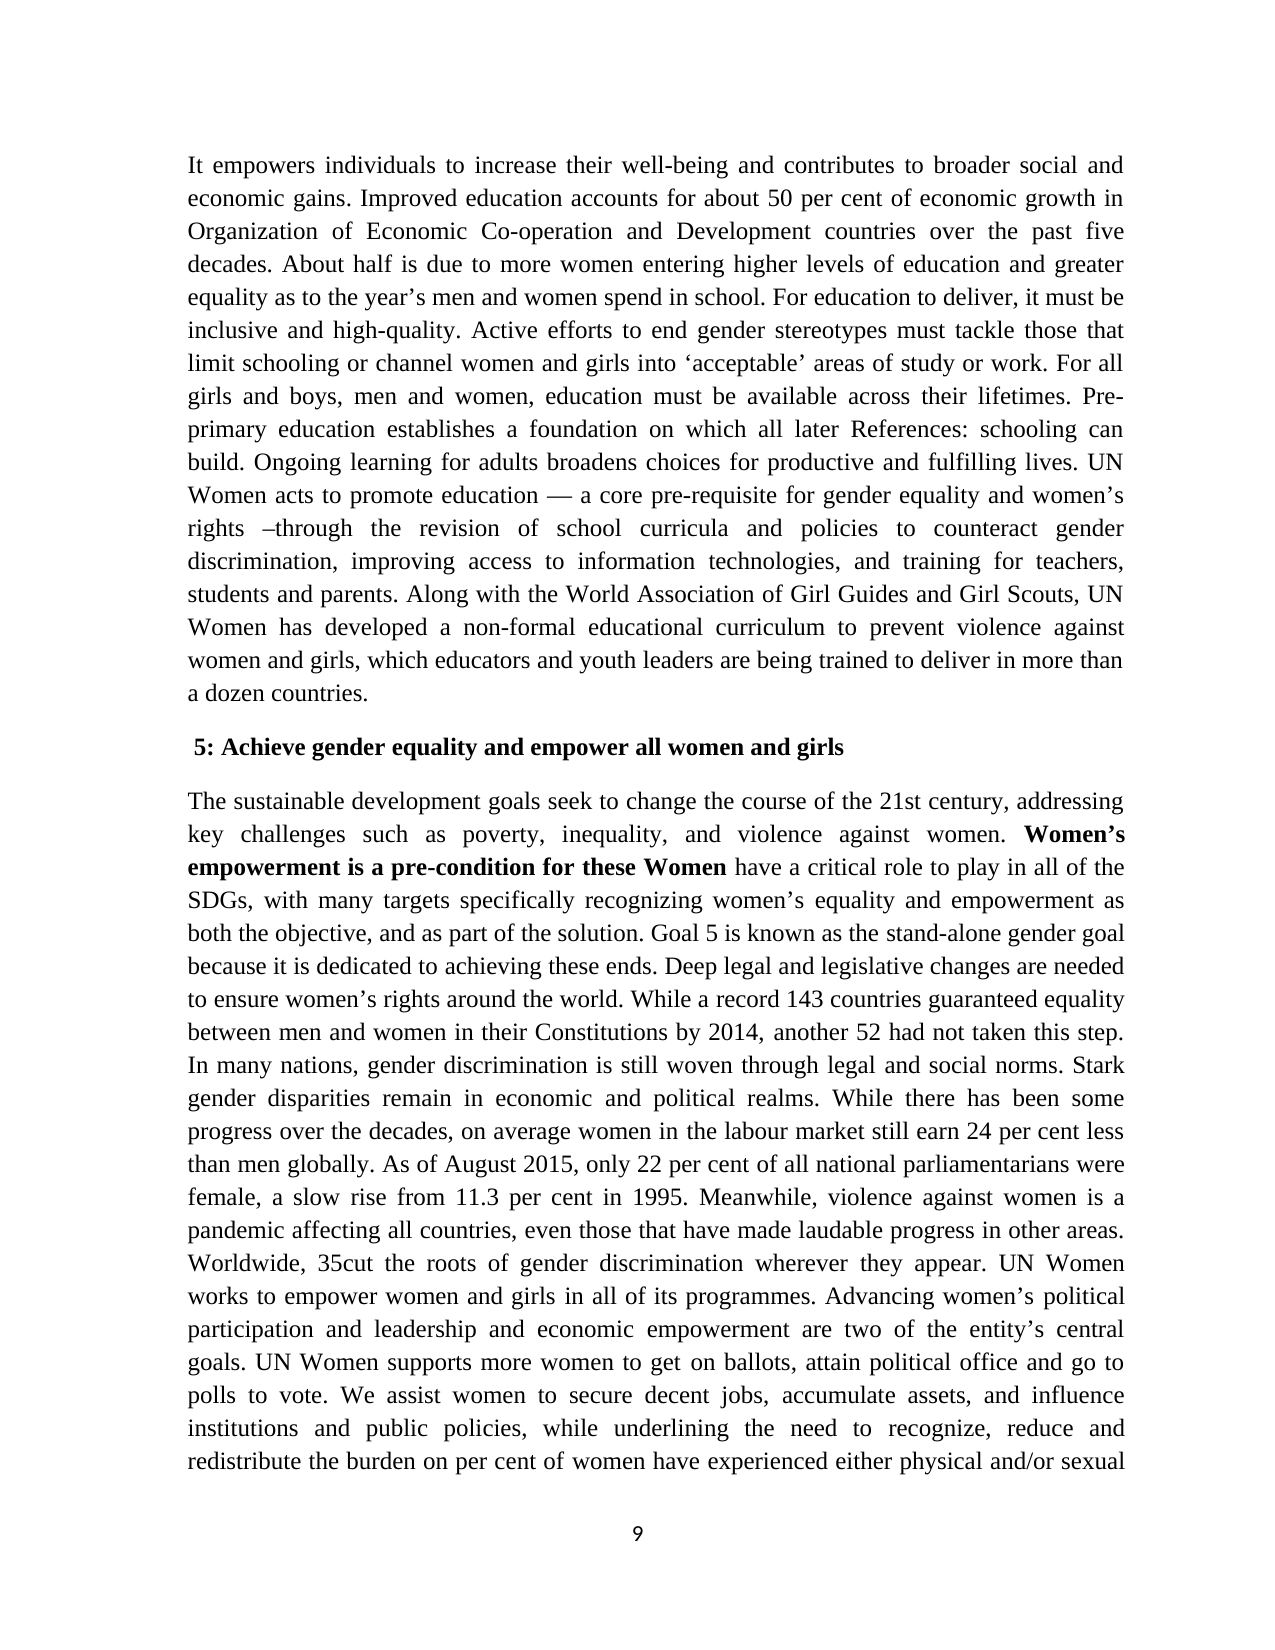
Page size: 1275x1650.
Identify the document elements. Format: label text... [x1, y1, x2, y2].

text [187, 786, 1125, 1475]
text 5: Achieve gender equality and empower all women and girls [187, 732, 1125, 761]
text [187, 150, 1125, 707]
